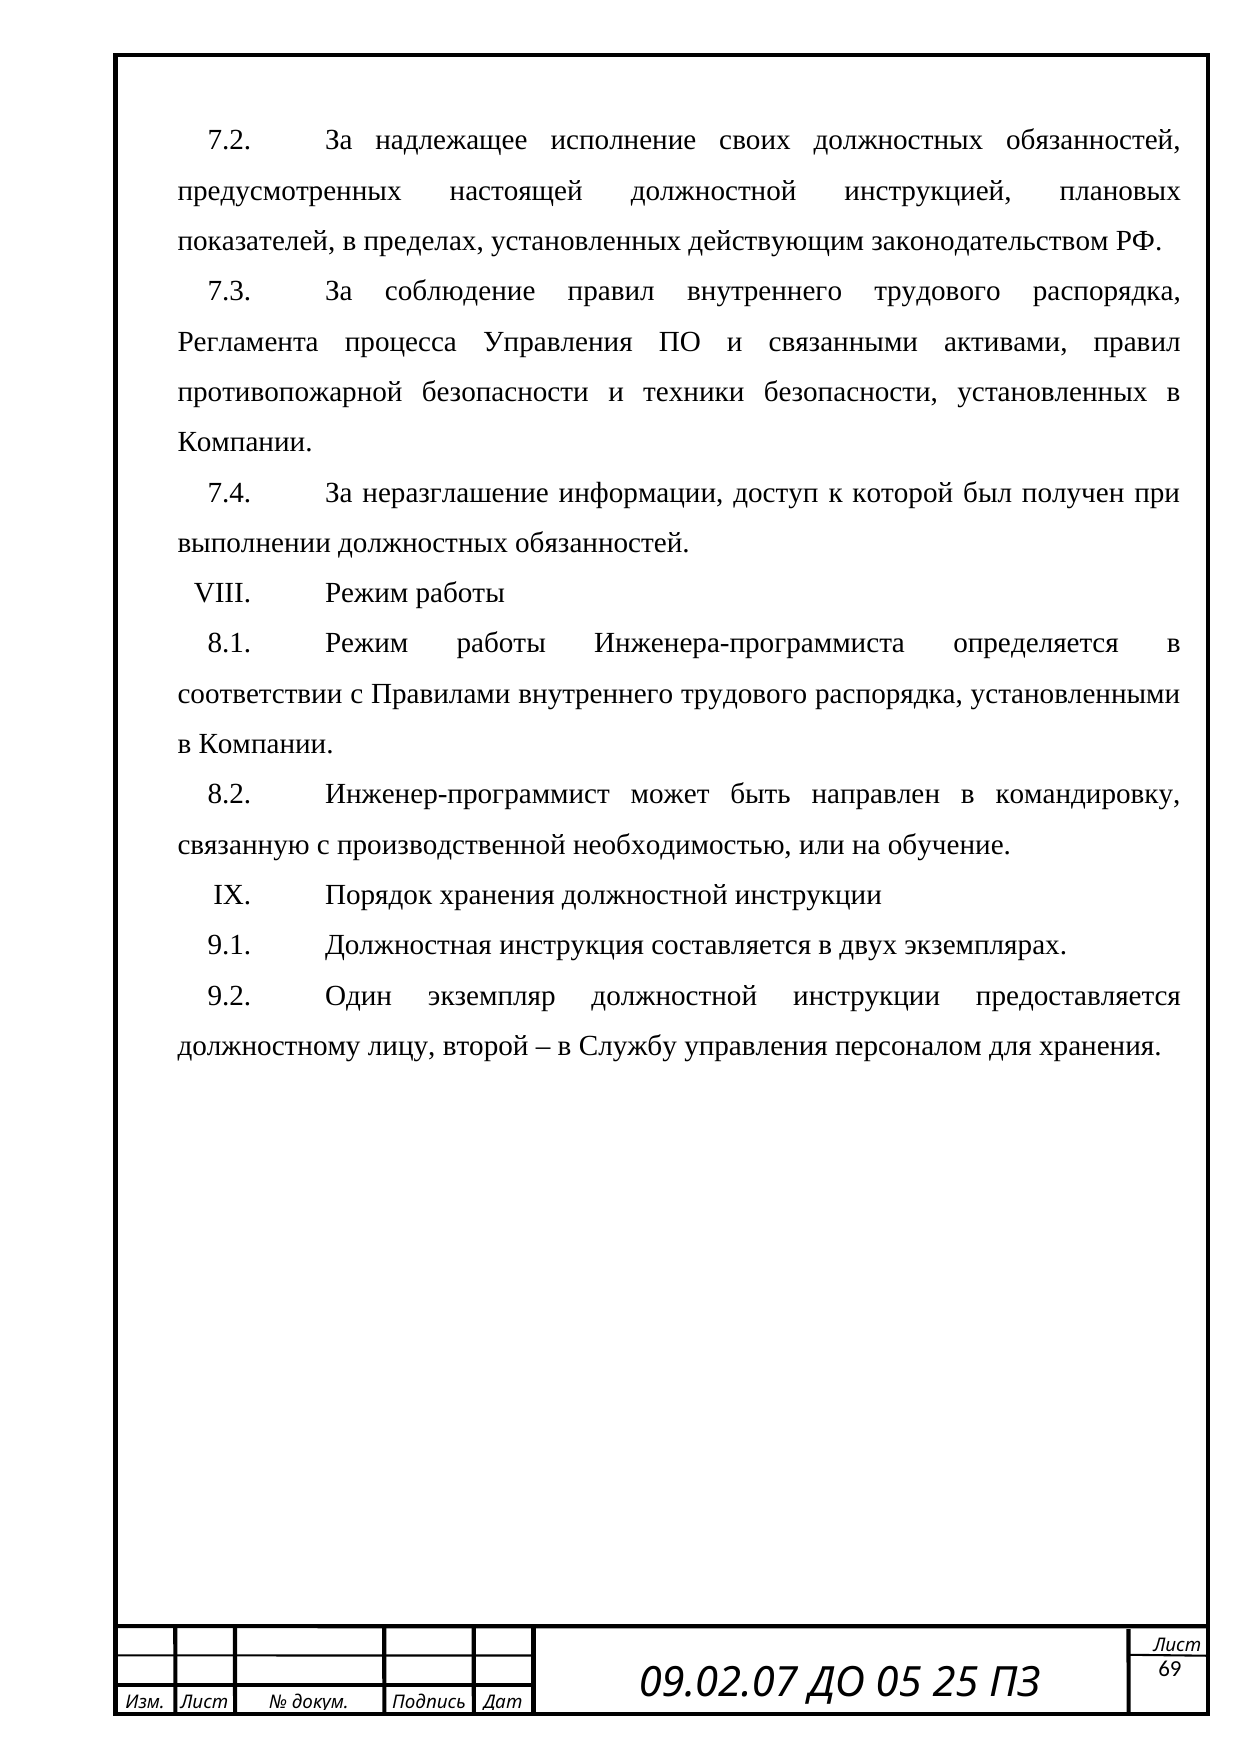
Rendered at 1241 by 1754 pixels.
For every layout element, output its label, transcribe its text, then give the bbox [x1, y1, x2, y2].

list За соблюдение правил внутреннего трудового распорядка, Регламента процесса Управления ПО и связанными активами, правил противопожарной безопасности и техники безопасности, установленных в Компании. [177, 273, 1181, 458]
list Инженер-программист может быть направлен в командировку, связанную с производственной необходимостью, или на обучение. [177, 777, 1181, 860]
list Режим работы [177, 575, 1181, 609]
list Режим работы Инженера-программиста определяется в соответствии с Правилами внутреннего трудового распорядка, установленными в Компании. [177, 626, 1181, 760]
list За надлежащее исполнение своих должностных обязанностей, предусмотренных настоящей должностной инструкцией, плановых показателей, в пределах, установленных действующим законодательством РФ. [177, 122, 1181, 257]
list За неразглашение информации, доступ к которой был получен при выполнении должностных обязанностей. [177, 475, 1181, 558]
list Один экземпляр должностной инструкции предоставляется должностному лицу, второй – в Службу управления персоналом для хранения. [177, 978, 1181, 1062]
list Порядок хранения должностной инструкции [177, 877, 1181, 911]
list Должностная инструкция составляется в двух экземплярах. [177, 927, 1181, 961]
